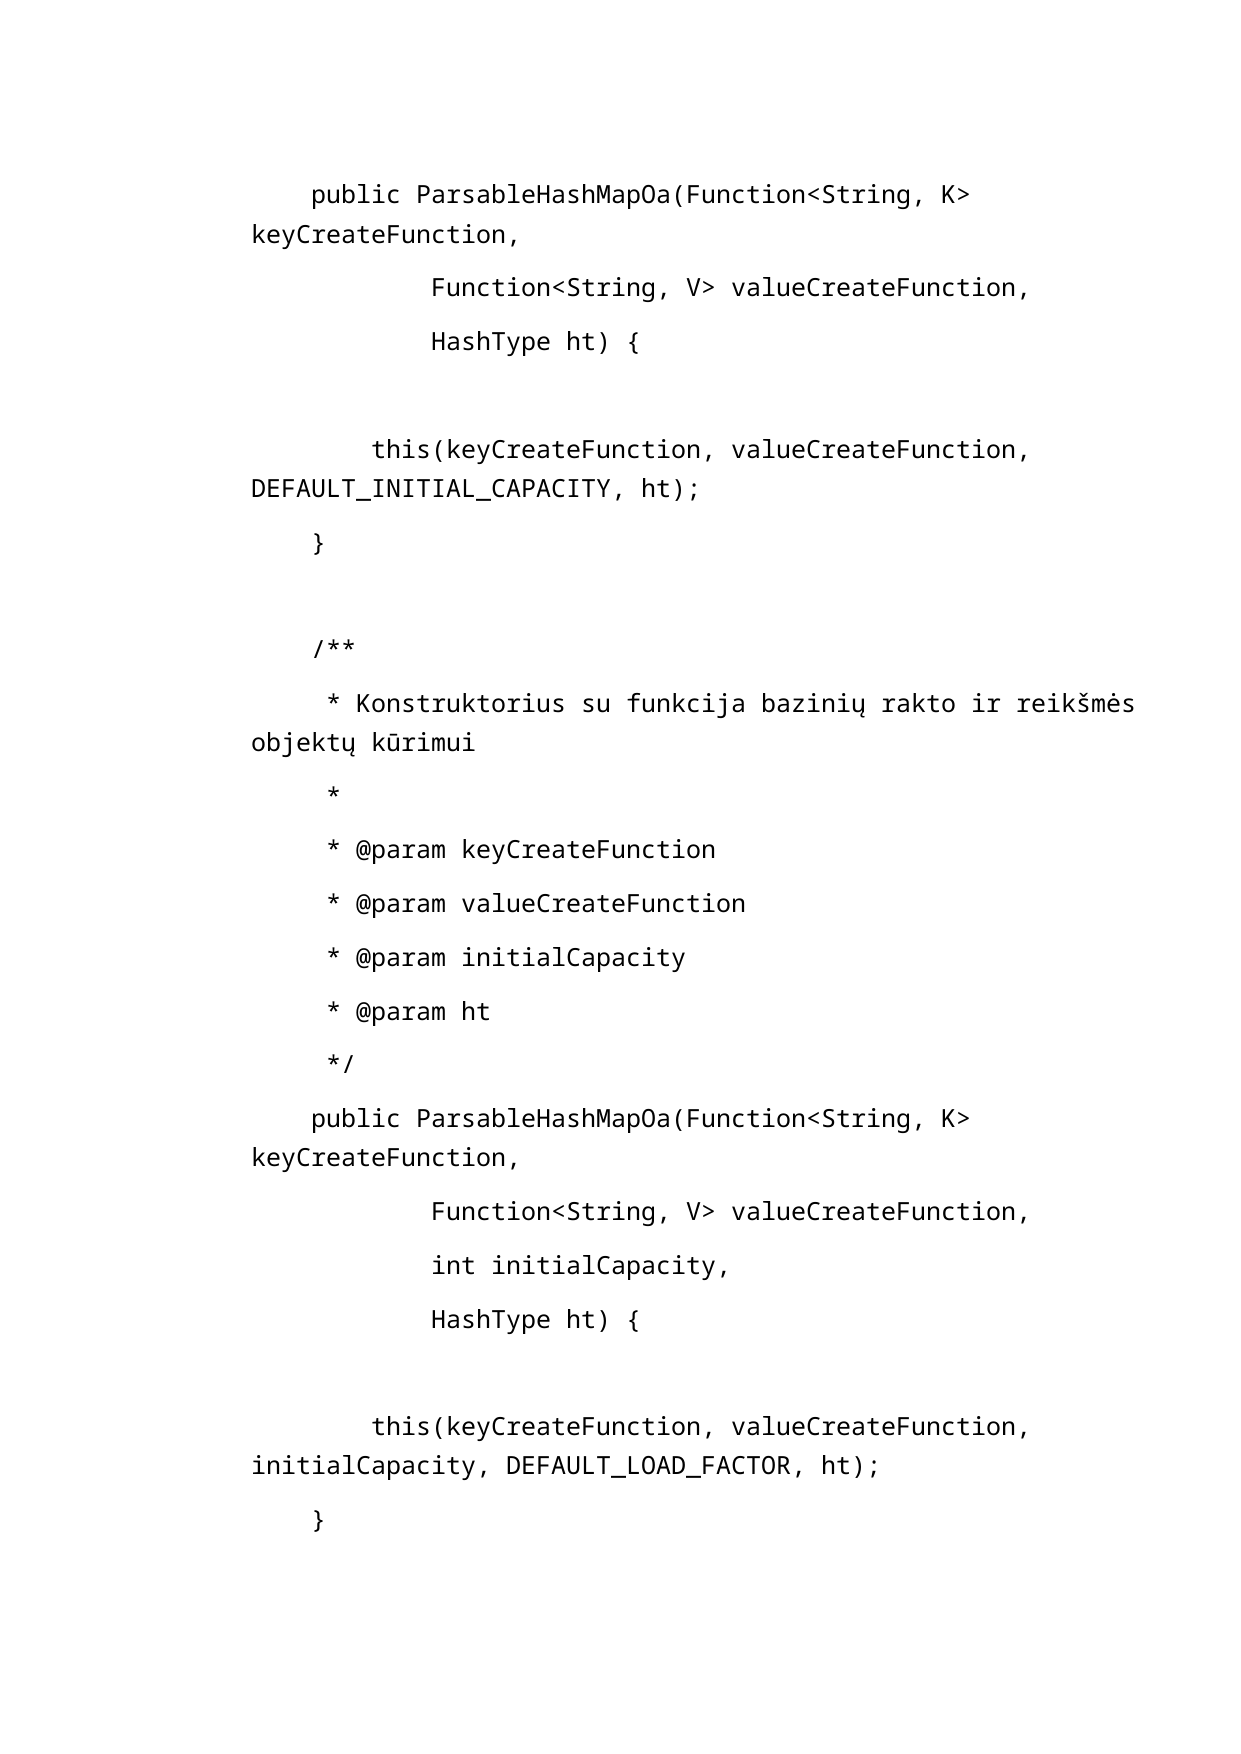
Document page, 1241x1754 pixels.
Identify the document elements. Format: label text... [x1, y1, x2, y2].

text public ParsableHashMapOa(Function<String, K> keyCreateFunction, [251, 177, 1181, 250]
text HashType ht) { [251, 1301, 1181, 1335]
text * Konstruktorius su funkcija bazinių rakto ir reikšmės objektų kūrimui [251, 686, 1181, 759]
text } [251, 1502, 1181, 1536]
text /** [251, 632, 1181, 666]
text public ParsableHashMapOa(Function<String, K> keyCreateFunction, [251, 1101, 1181, 1174]
text int initialCapacity, [251, 1248, 1181, 1282]
text } [251, 524, 1181, 558]
text Function<String, V> valueCreateFunction, [251, 270, 1181, 304]
text * @param keyCreateFunction [251, 832, 1181, 866]
text */ [251, 1047, 1181, 1081]
text HashType ht) { [251, 324, 1181, 358]
text * @param initialCapacity [251, 940, 1181, 974]
text this(keyCreateFunction, valueCreateFunction, initialCapacity, DEFAULT_LOAD_FACTOR, ht); [251, 1409, 1181, 1482]
text * [251, 778, 1181, 812]
text * @param ht [251, 993, 1181, 1027]
text this(keyCreateFunction, valueCreateFunction, DEFAULT_INITIAL_CAPACITY, ht); [251, 431, 1181, 504]
text * @param valueCreateFunction [251, 886, 1181, 920]
text Function<String, V> valueCreateFunction, [251, 1194, 1181, 1228]
